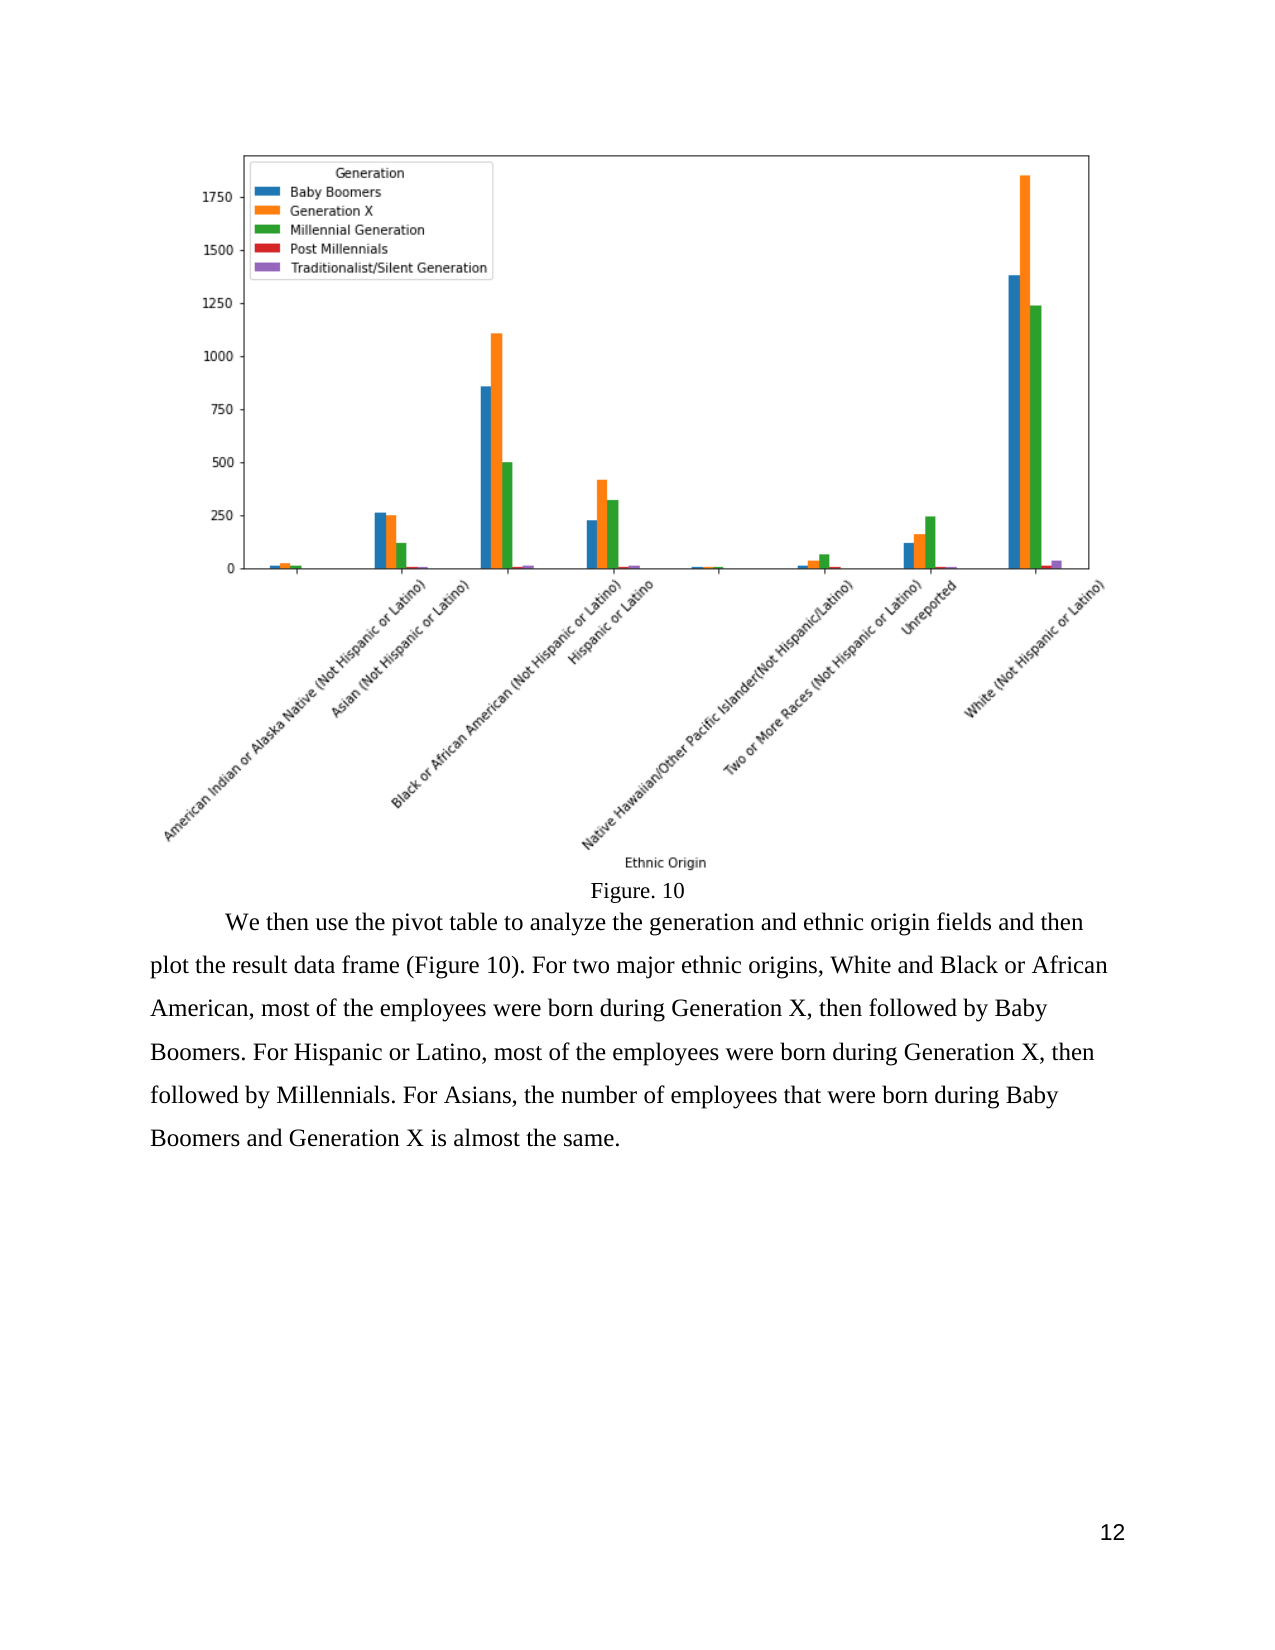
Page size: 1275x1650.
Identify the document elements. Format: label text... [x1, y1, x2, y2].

picture [164, 150, 1111, 874]
text We then use the pivot table to analyze the generation and ethnic origin fields and then plot the result data frame (Figure 10). For two major ethnic origins, White and Black or African American, most of the employees were born during Generation X, then followed by Baby Boomers. For Hispanic or Latino, most of the employees were born during Generation X, then followed by Millennials. For Asians, the number of employees that were born during Baby Boomers and Generation X is almost the same. [150, 907, 1125, 1152]
text Figure. 10 [150, 877, 1125, 903]
